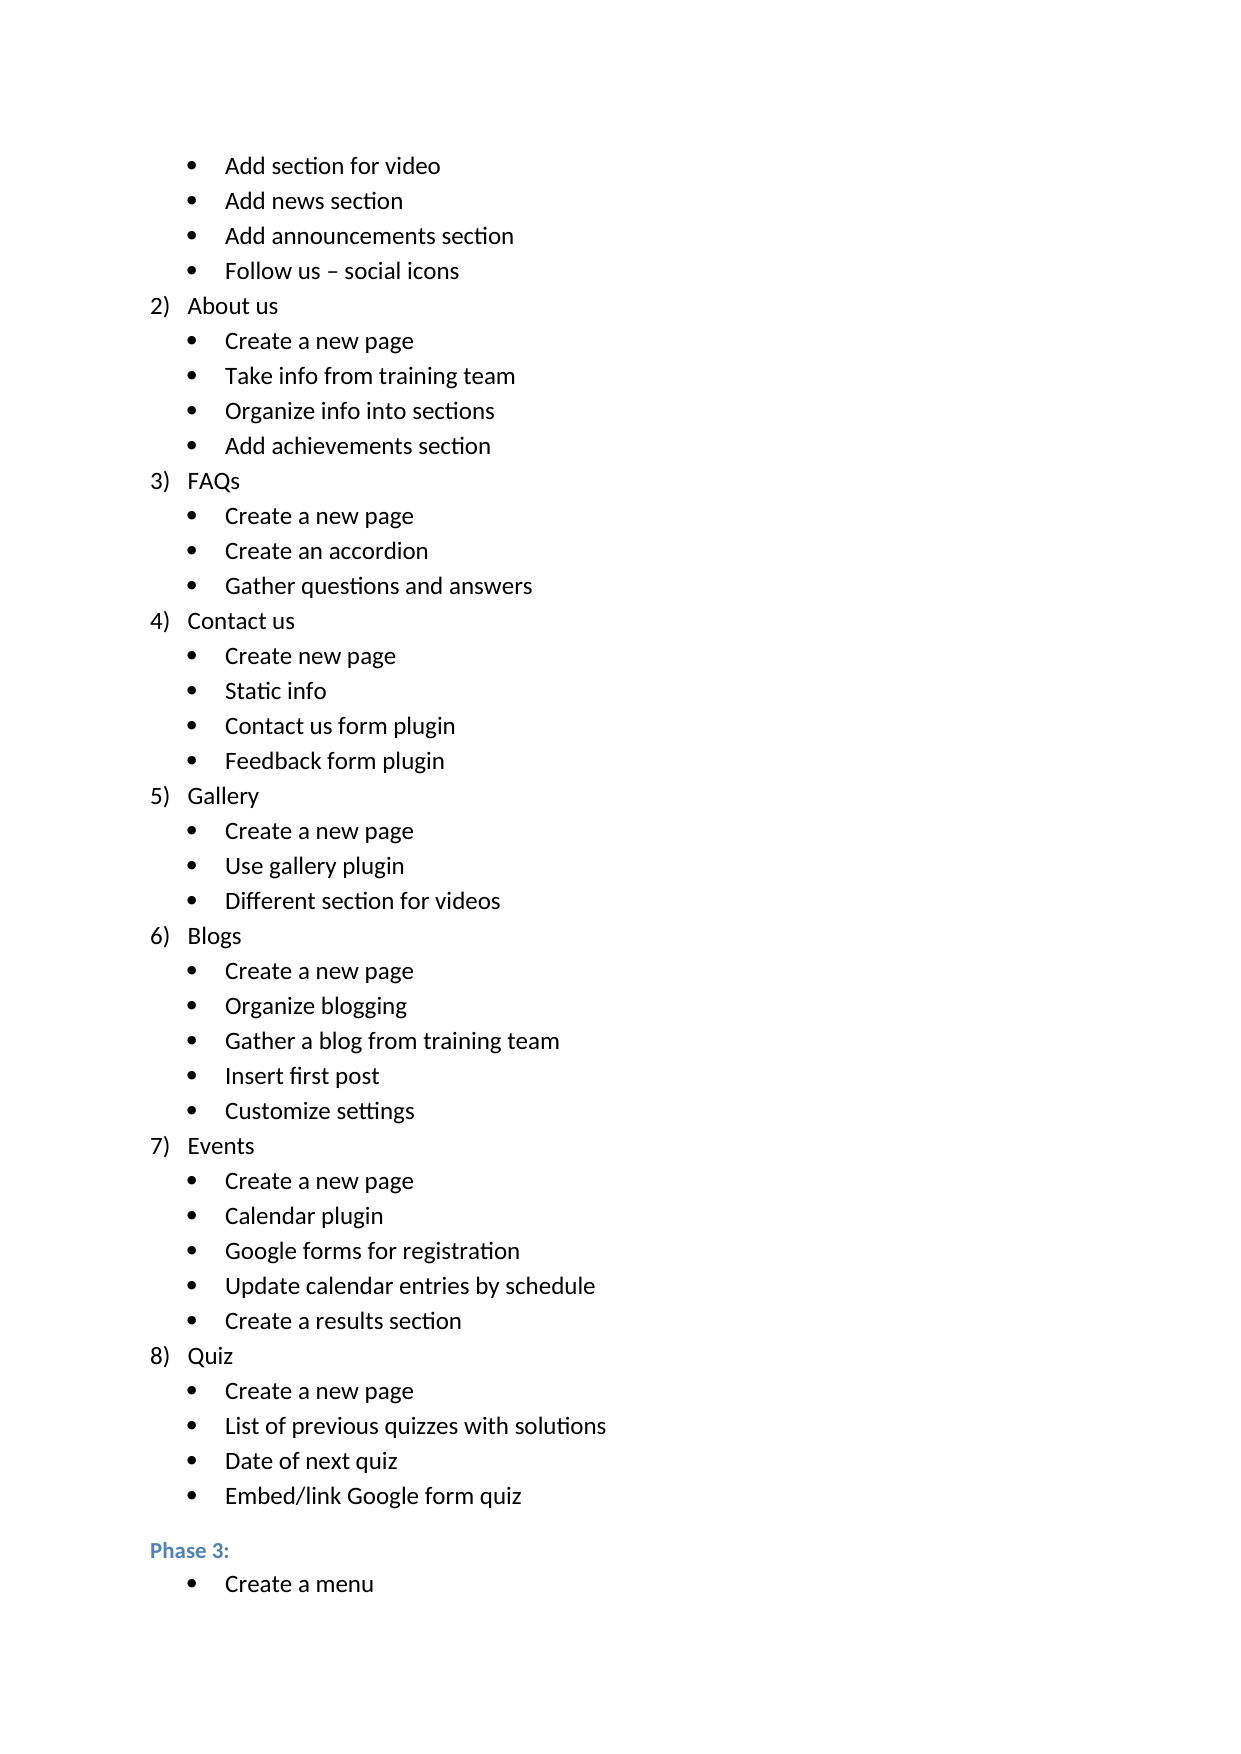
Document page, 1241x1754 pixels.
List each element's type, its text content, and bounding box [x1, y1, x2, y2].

list FAQs [150, 465, 1090, 496]
list List of previous quizzes with solutions [187, 1410, 1090, 1441]
list Gallery [150, 780, 1090, 811]
list Take info from training team [187, 360, 1090, 391]
list Create a new page [187, 955, 1090, 986]
list Create a new page [187, 1375, 1090, 1406]
list Organize blogging [187, 990, 1090, 1021]
list Customize settings [187, 1095, 1090, 1126]
list Use gallery plugin [187, 850, 1090, 881]
list Create a new page [187, 325, 1090, 356]
list Add achievements section [187, 430, 1090, 461]
list Create a results section [187, 1305, 1090, 1336]
list Insert first post [187, 1060, 1090, 1091]
list Create an accordion [187, 535, 1090, 566]
list Add news section [187, 185, 1090, 216]
list About us [150, 290, 1090, 321]
subtitle Phase 3: [150, 1536, 1090, 1564]
list Date of next quiz [187, 1445, 1090, 1476]
list Gather a blog from training team [187, 1025, 1090, 1056]
list Follow us – social icons [187, 255, 1090, 286]
list Create a new page [187, 1165, 1090, 1196]
list Create a menu [187, 1568, 1090, 1598]
list Contact us [150, 605, 1090, 636]
list Gather questions and answers [187, 570, 1090, 601]
list Calendar plugin [187, 1200, 1090, 1231]
list Organize info into sections [187, 395, 1090, 426]
list Create new page [187, 640, 1090, 671]
list Create a new page [187, 500, 1090, 531]
list Update calendar entries by schedule [187, 1270, 1090, 1301]
list Blogs [150, 920, 1090, 951]
list Google forms for registration [187, 1235, 1090, 1266]
list Events [150, 1130, 1090, 1161]
list Add section for video [187, 150, 1090, 181]
list Different section for videos [187, 885, 1090, 916]
list Contact us form plugin [187, 710, 1090, 741]
list Add announcements section [187, 220, 1090, 251]
list Feedback form plugin [187, 745, 1090, 776]
list Embed/link Google form quiz [187, 1480, 1090, 1511]
list Quiz [150, 1340, 1090, 1371]
list Static info [187, 675, 1090, 706]
list Create a new page [187, 815, 1090, 846]
